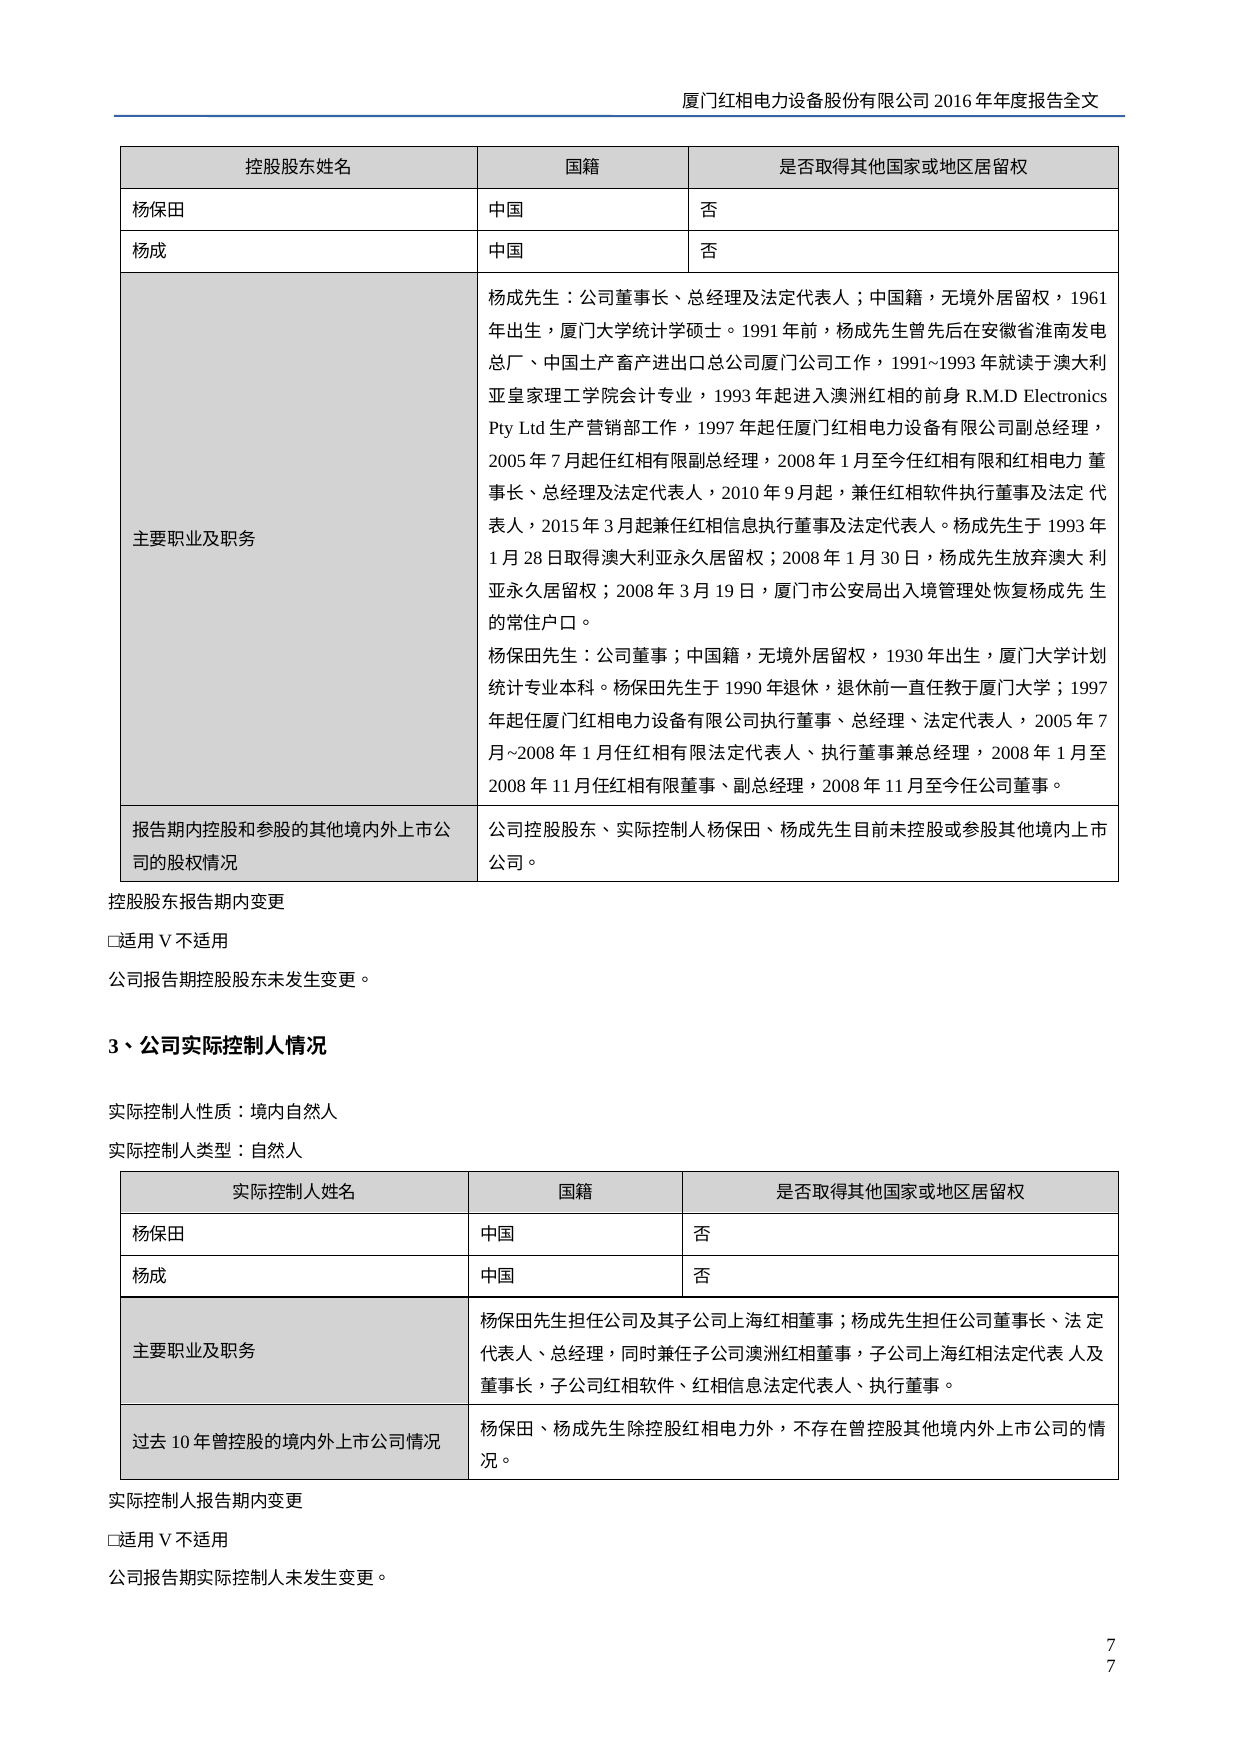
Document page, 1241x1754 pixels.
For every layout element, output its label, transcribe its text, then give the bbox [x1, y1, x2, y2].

text 3、公司实际控制人情况 [108, 1031, 1131, 1060]
text 实际控制人报告期内变更 [108, 1488, 1131, 1512]
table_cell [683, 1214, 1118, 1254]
text 实际控制人性质：境内自然人 [108, 1099, 1131, 1123]
text 控股股东报告期内变更 [108, 890, 1131, 914]
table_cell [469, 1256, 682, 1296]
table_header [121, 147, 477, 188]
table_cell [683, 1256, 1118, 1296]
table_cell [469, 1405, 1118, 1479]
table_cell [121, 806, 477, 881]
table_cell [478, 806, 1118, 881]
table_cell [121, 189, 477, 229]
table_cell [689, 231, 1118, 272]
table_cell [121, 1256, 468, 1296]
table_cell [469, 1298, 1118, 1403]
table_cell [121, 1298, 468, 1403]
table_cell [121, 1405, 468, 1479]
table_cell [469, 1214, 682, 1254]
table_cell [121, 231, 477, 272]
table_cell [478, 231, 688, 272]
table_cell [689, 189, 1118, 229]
text 公司报告期实际控制人未发生变更。 [108, 1566, 1131, 1590]
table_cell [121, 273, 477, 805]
text □适用V不适用 [108, 929, 1131, 953]
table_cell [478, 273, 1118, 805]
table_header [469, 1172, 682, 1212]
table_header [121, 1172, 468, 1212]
text 实际控制人类型：自然人 [108, 1138, 1131, 1162]
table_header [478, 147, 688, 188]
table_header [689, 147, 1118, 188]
text 公司报告期控股股东未发生变更。 [108, 967, 1131, 992]
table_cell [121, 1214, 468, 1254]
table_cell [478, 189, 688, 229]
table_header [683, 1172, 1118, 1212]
text □适用V不适用 [108, 1527, 1131, 1551]
